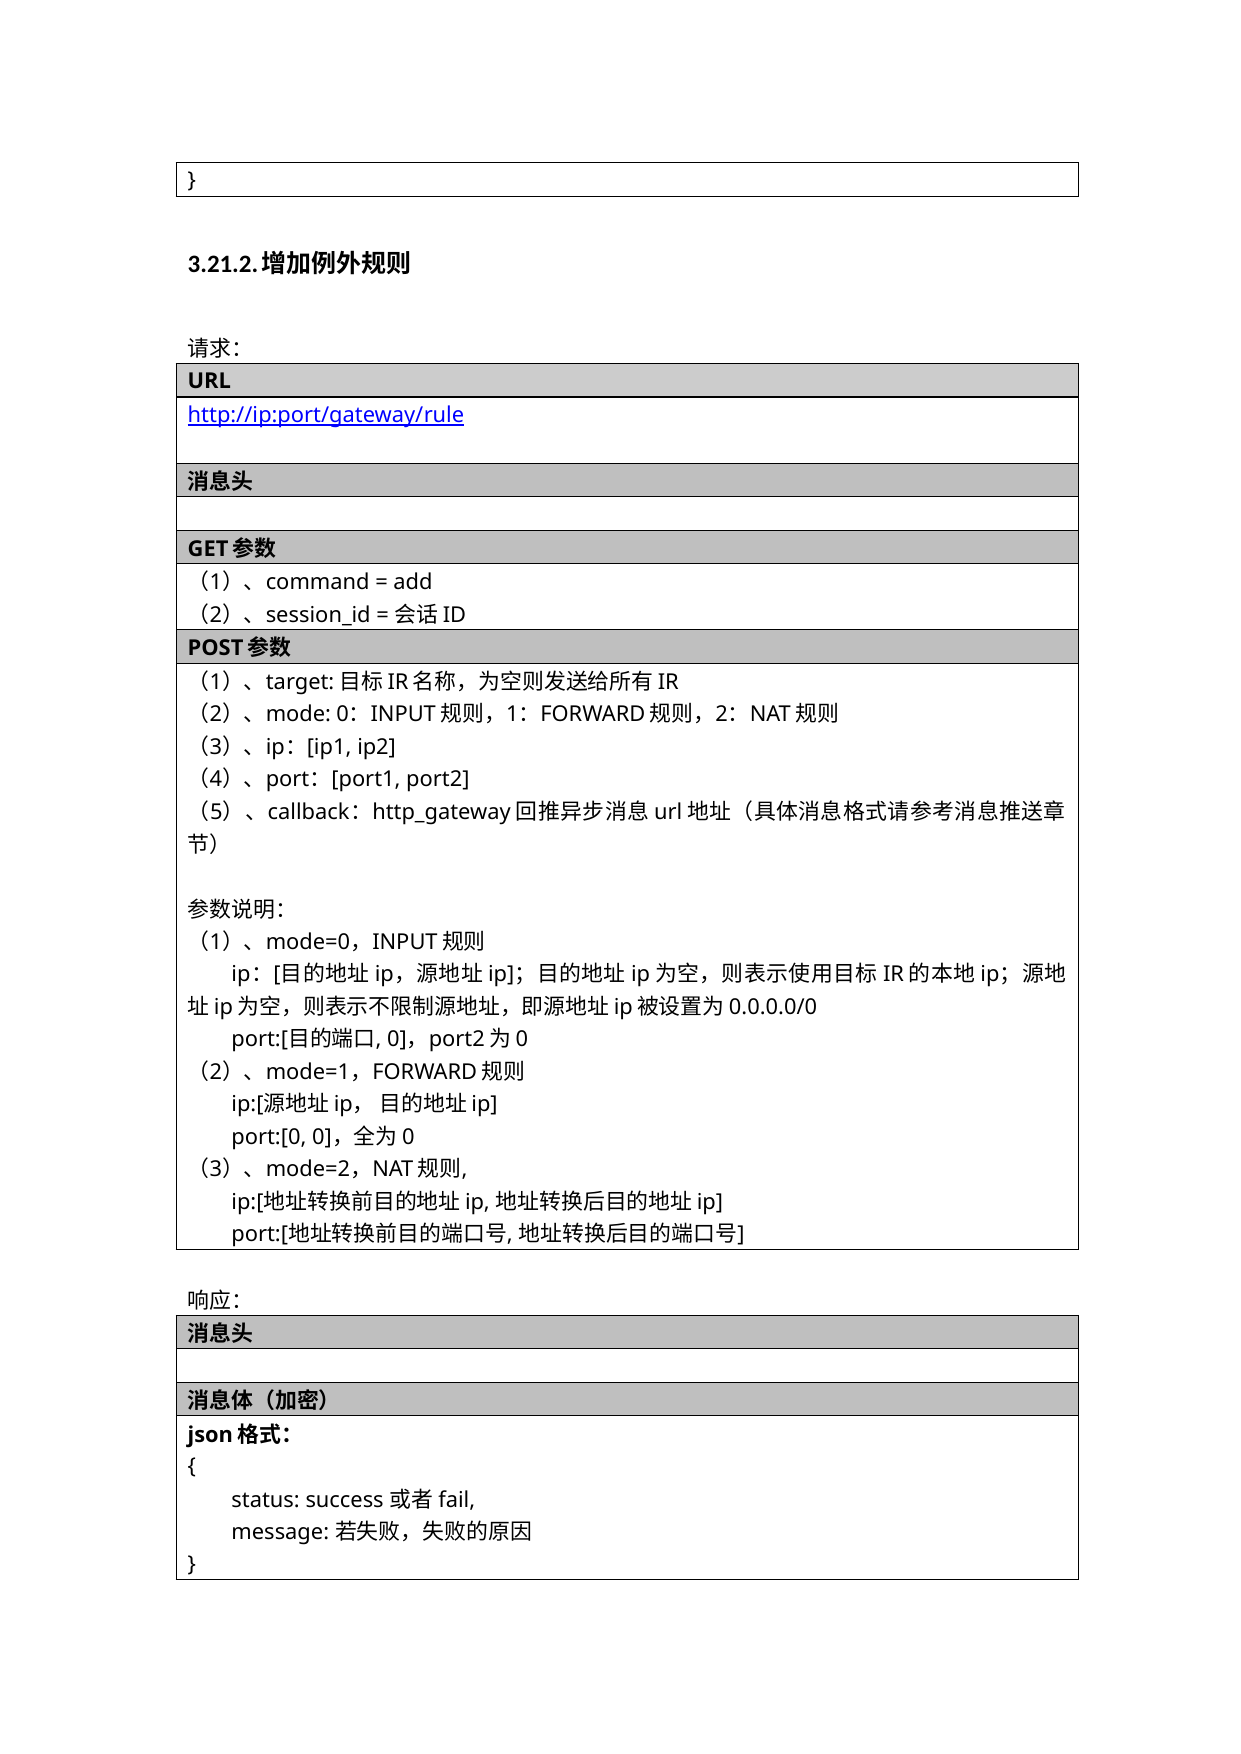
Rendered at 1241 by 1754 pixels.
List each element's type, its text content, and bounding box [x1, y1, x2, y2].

table_cell json格式： { status: success 或者 fail, message: 若失败，失败的原因 } [177, 1416, 1078, 1579]
table_cell POST参数 [177, 630, 1078, 663]
list 增加例外规则 [187, 229, 1053, 294]
table_cell http://ip:port/gateway/rule [177, 398, 1078, 462]
table_header 消息头 [177, 1316, 1078, 1348]
table_cell （1）、command = add （2）、session_id = 会话ID [177, 564, 1078, 629]
table_cell [177, 1349, 1078, 1382]
text 响应： [187, 1282, 1053, 1315]
text 请求： [187, 330, 1053, 363]
table_header URL [177, 364, 1078, 396]
table_cell [177, 497, 1078, 529]
table_cell json格式： { status: success 或者 fail, message: 若失败，失败的原因 } [177, 163, 1078, 196]
table_cell 消息体（加密） [177, 1383, 1078, 1415]
table_cell GET参数 [177, 531, 1078, 563]
table_cell 消息头 [177, 464, 1078, 496]
